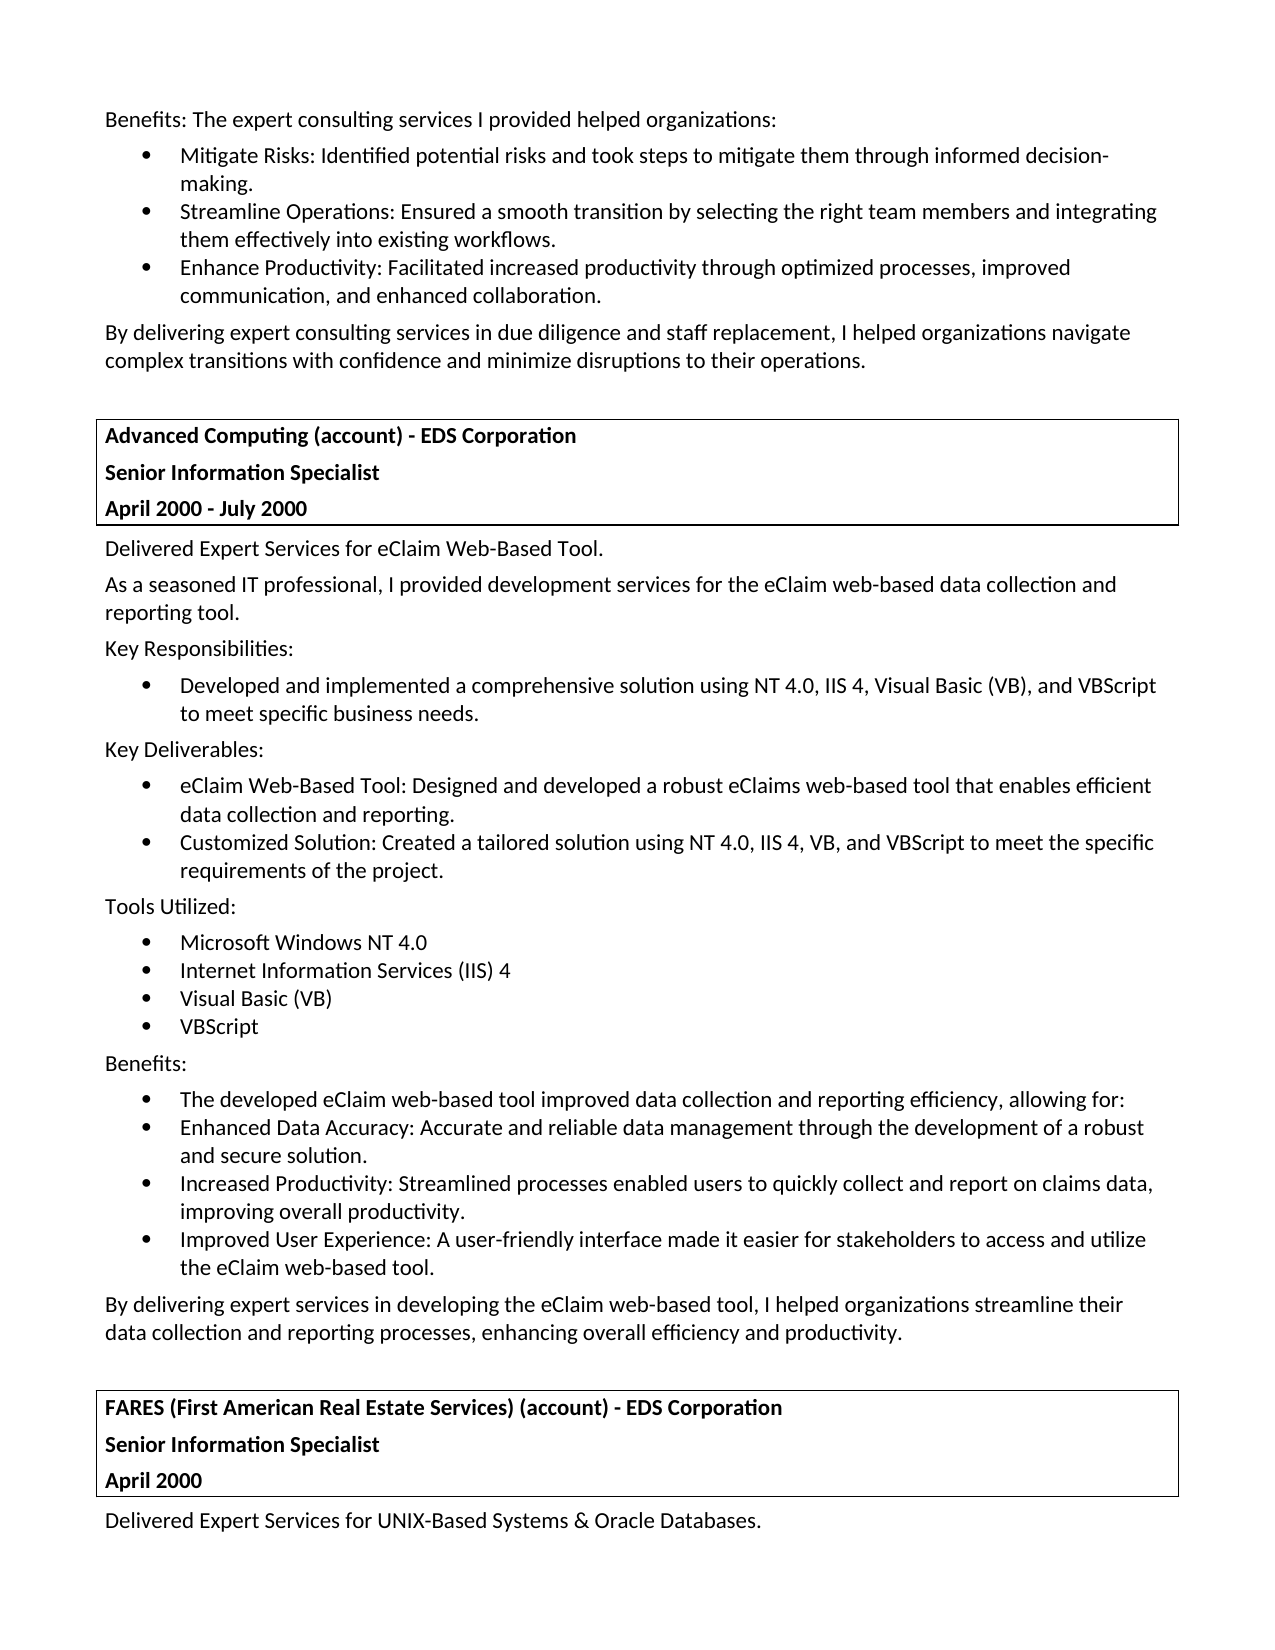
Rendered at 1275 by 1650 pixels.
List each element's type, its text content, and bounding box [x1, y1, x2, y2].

list Streamline Operations: Ensured a smooth transition by selecting the right team members and integrating them effectively into existing workflows. [142, 197, 1170, 253]
list Improved User Experience: A user-friendly interface made it easier for stakeholders to access and utilize the eClaim web-based tool. [142, 1225, 1170, 1281]
list Customized Solution: Created a tailored solution using NT 4.0, IIS 4, VB, and VBScript to meet the specific requirements of the project. [142, 828, 1170, 884]
list Visual Basic (VB) [142, 984, 1170, 1012]
text Advanced Computing (account) - EDS Corporation [97, 420, 1178, 450]
text Benefits: The expert consulting services I provided helped organizations: [105, 105, 1170, 133]
list Developed and implemented a comprehensive solution using NT 4.0, IIS 4, Visual Basic (VB), and VBScript to meet specific business needs. [142, 671, 1170, 727]
list Internet Information Services (IIS) 4 [142, 956, 1170, 984]
list Mitigate Risks: Identified potential risks and took steps to mitigate them through informed decision-making. [142, 141, 1170, 197]
text Delivered Expert Services for eClaim Web-Based Tool. [105, 534, 1170, 562]
text FARES (First American Real Estate Services) (account) - EDS Corporation [97, 1391, 1178, 1422]
list eClaim Web-Based Tool: Designed and developed a robust eClaims web-based tool that enables efficient data collection and reporting. [142, 772, 1170, 828]
list The developed eClaim web-based tool improved data collection and reporting efficiency, allowing for: [142, 1085, 1170, 1113]
text Key Responsibilities: [105, 634, 1170, 663]
text Benefits: [105, 1049, 1170, 1077]
text Delivered Expert Services for UNIX-Based Systems & Oracle Databases. [105, 1506, 1170, 1534]
list Microsoft Windows NT 4.0 [142, 928, 1170, 956]
text Key Deliverables: [105, 735, 1170, 763]
text Tools Utilized: [105, 892, 1170, 920]
text April 2000 - July 2000 [97, 491, 1178, 524]
list Enhanced Data Accuracy: Accurate and reliable data management through the development of a robust and secure solution. [142, 1113, 1170, 1169]
text Senior Information Specialist [97, 1427, 1178, 1458]
text By delivering expert services in developing the eClaim web-based tool, I helped organizations streamline their data collection and reporting processes, enhancing overall efficiency and productivity. [105, 1290, 1170, 1346]
text As a seasoned IT professional, I provided development services for the eClaim web-based data collection and reporting tool. [105, 570, 1170, 626]
text Senior Information Specialist [97, 455, 1178, 486]
text By delivering expert consulting services in due diligence and staff replacement, I helped organizations navigate complex transitions with confidence and minimize disruptions to their operations. [105, 318, 1170, 374]
list Increased Productivity: Streamlined processes enabled users to quickly collect and report on claims data, improving overall productivity. [142, 1169, 1170, 1225]
list VBScript [142, 1012, 1170, 1041]
text April 2000 [97, 1463, 1178, 1496]
list Enhance Productivity: Facilitated increased productivity through optimized processes, improved communication, and enhanced collaboration. [142, 253, 1170, 309]
